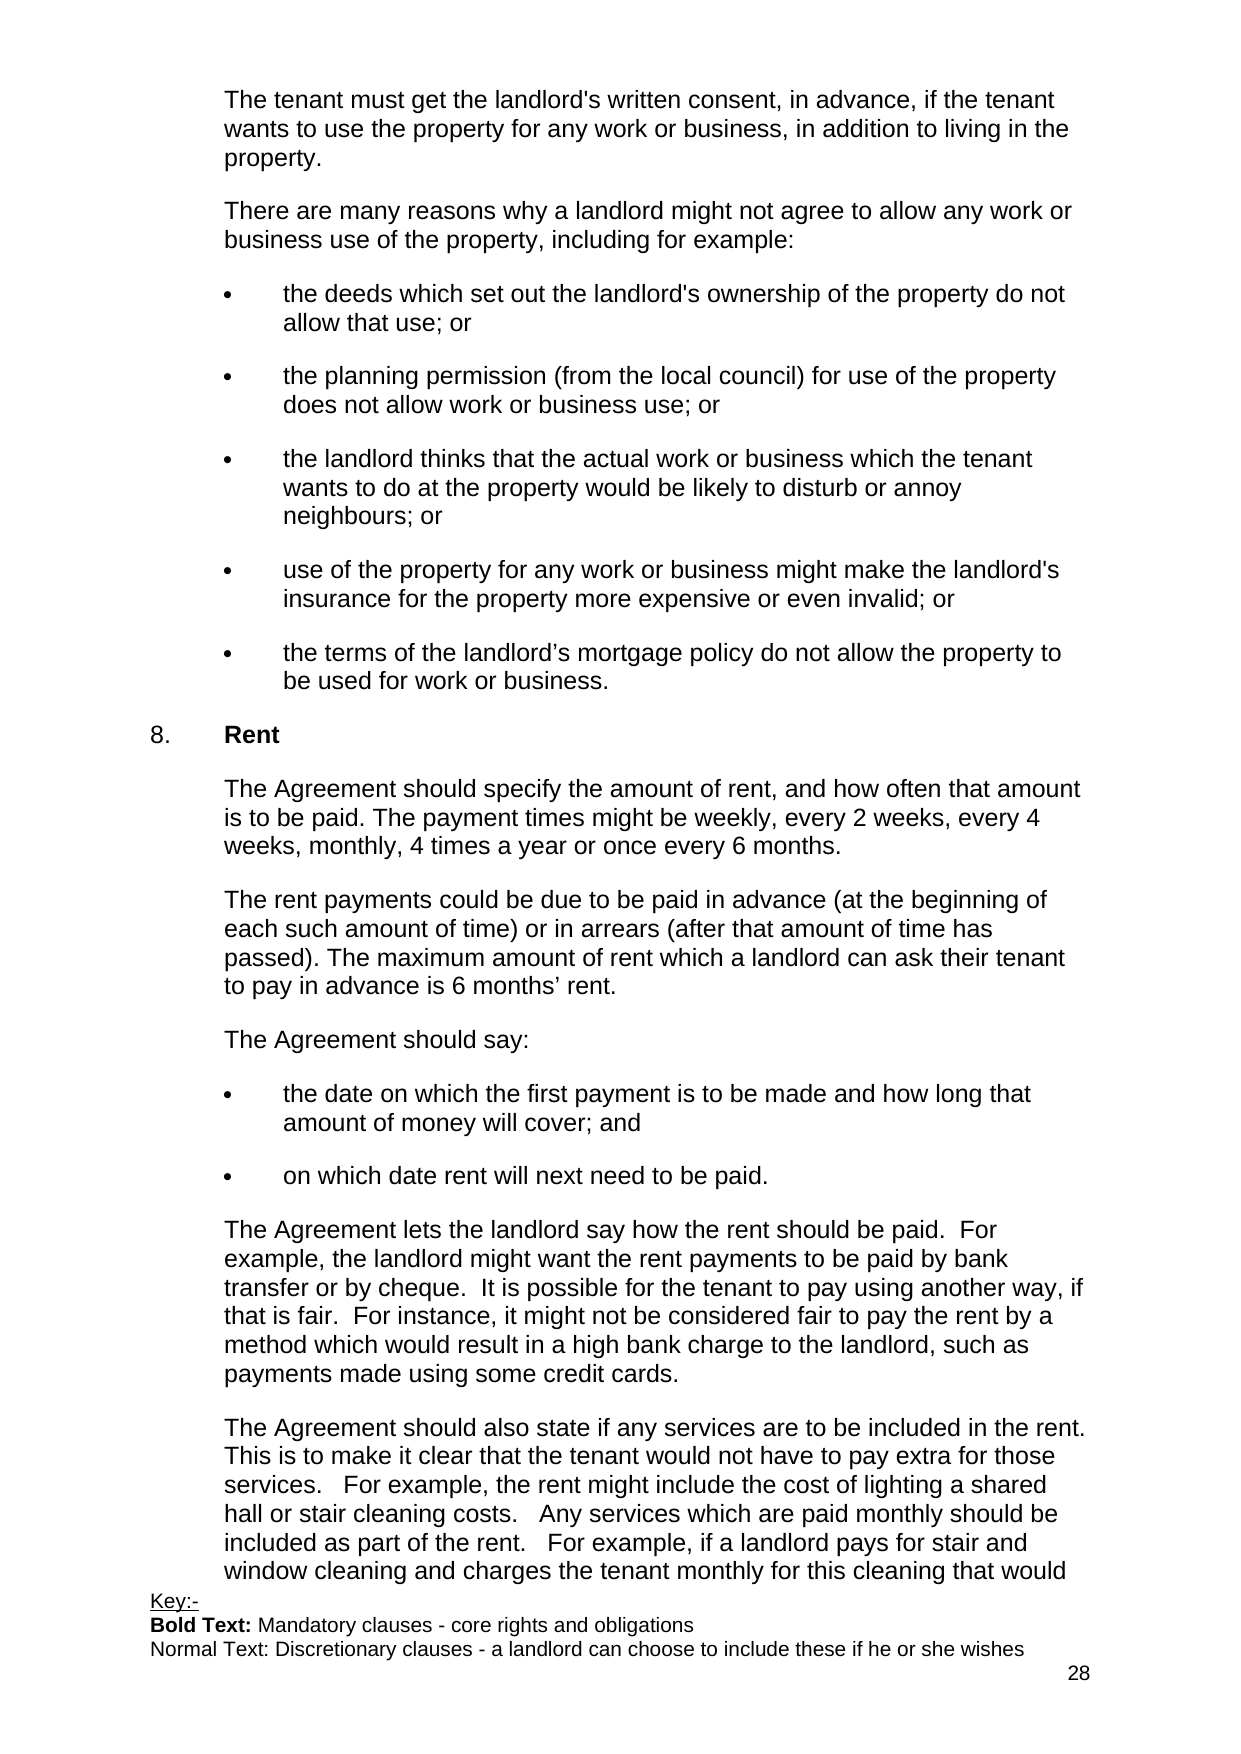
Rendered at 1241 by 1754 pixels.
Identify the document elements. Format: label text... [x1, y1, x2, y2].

text The Agreement should say: [224, 1025, 1090, 1054]
text The Agreement should specify the amount of rent, and how often that amount is to be paid. The payment times might be weekly, every 2 weeks, every 4 weeks, monthly, 4 times a year or once every 6 months. [224, 774, 1090, 860]
text The rent payments could be due to be paid in advance (at the beginning of each such amount of time) or in arrears (after that amount of time has passed). The maximum amount of rent which a landlord can ask their tenant to pay in advance is 6 months’ rent. [224, 885, 1090, 1000]
list the terms of the landlord’s mortgage policy do not allow the property to be used for work or business. [224, 637, 1090, 695]
list the planning permission (from the local council) for use of the property does not allow work or business use; or [224, 361, 1090, 419]
text The tenant must get the landlord's written consent, in advance, if the tenant wants to use the property for any work or business, in addition to living in the property. [224, 85, 1090, 171]
list on which date rent will next need to be paid. [224, 1161, 1090, 1190]
subtitle Rent [150, 720, 1090, 749]
list the deeds which set out the landlord's ownership of the property do not allow that use; or [224, 279, 1090, 336]
list the landlord thinks that the actual work or business which the tenant wants to do at the property would be likely to disturb or annoy neighbours; or [224, 444, 1090, 530]
list use of the property for any work or business might make the landlord's insurance for the property more expensive or even invalid; or [224, 555, 1090, 612]
text There are many reasons why a landlord might not agree to allow any work or business use of the property, including for example: [224, 196, 1090, 254]
list the date on which the first payment is to be made and how long that amount of money will cover; and [224, 1079, 1090, 1136]
text The Agreement lets the landlord say how the rent should be paid. For example, the landlord might want the rent payments to be paid by bank transfer or by cheque. It is possible for the tenant to pay using another way, if that is fair. For instance, it might not be considered fair to pay the rent by a method which would result in a high bank charge to the landlord, such as payments made using some credit cards. [224, 1215, 1090, 1387]
